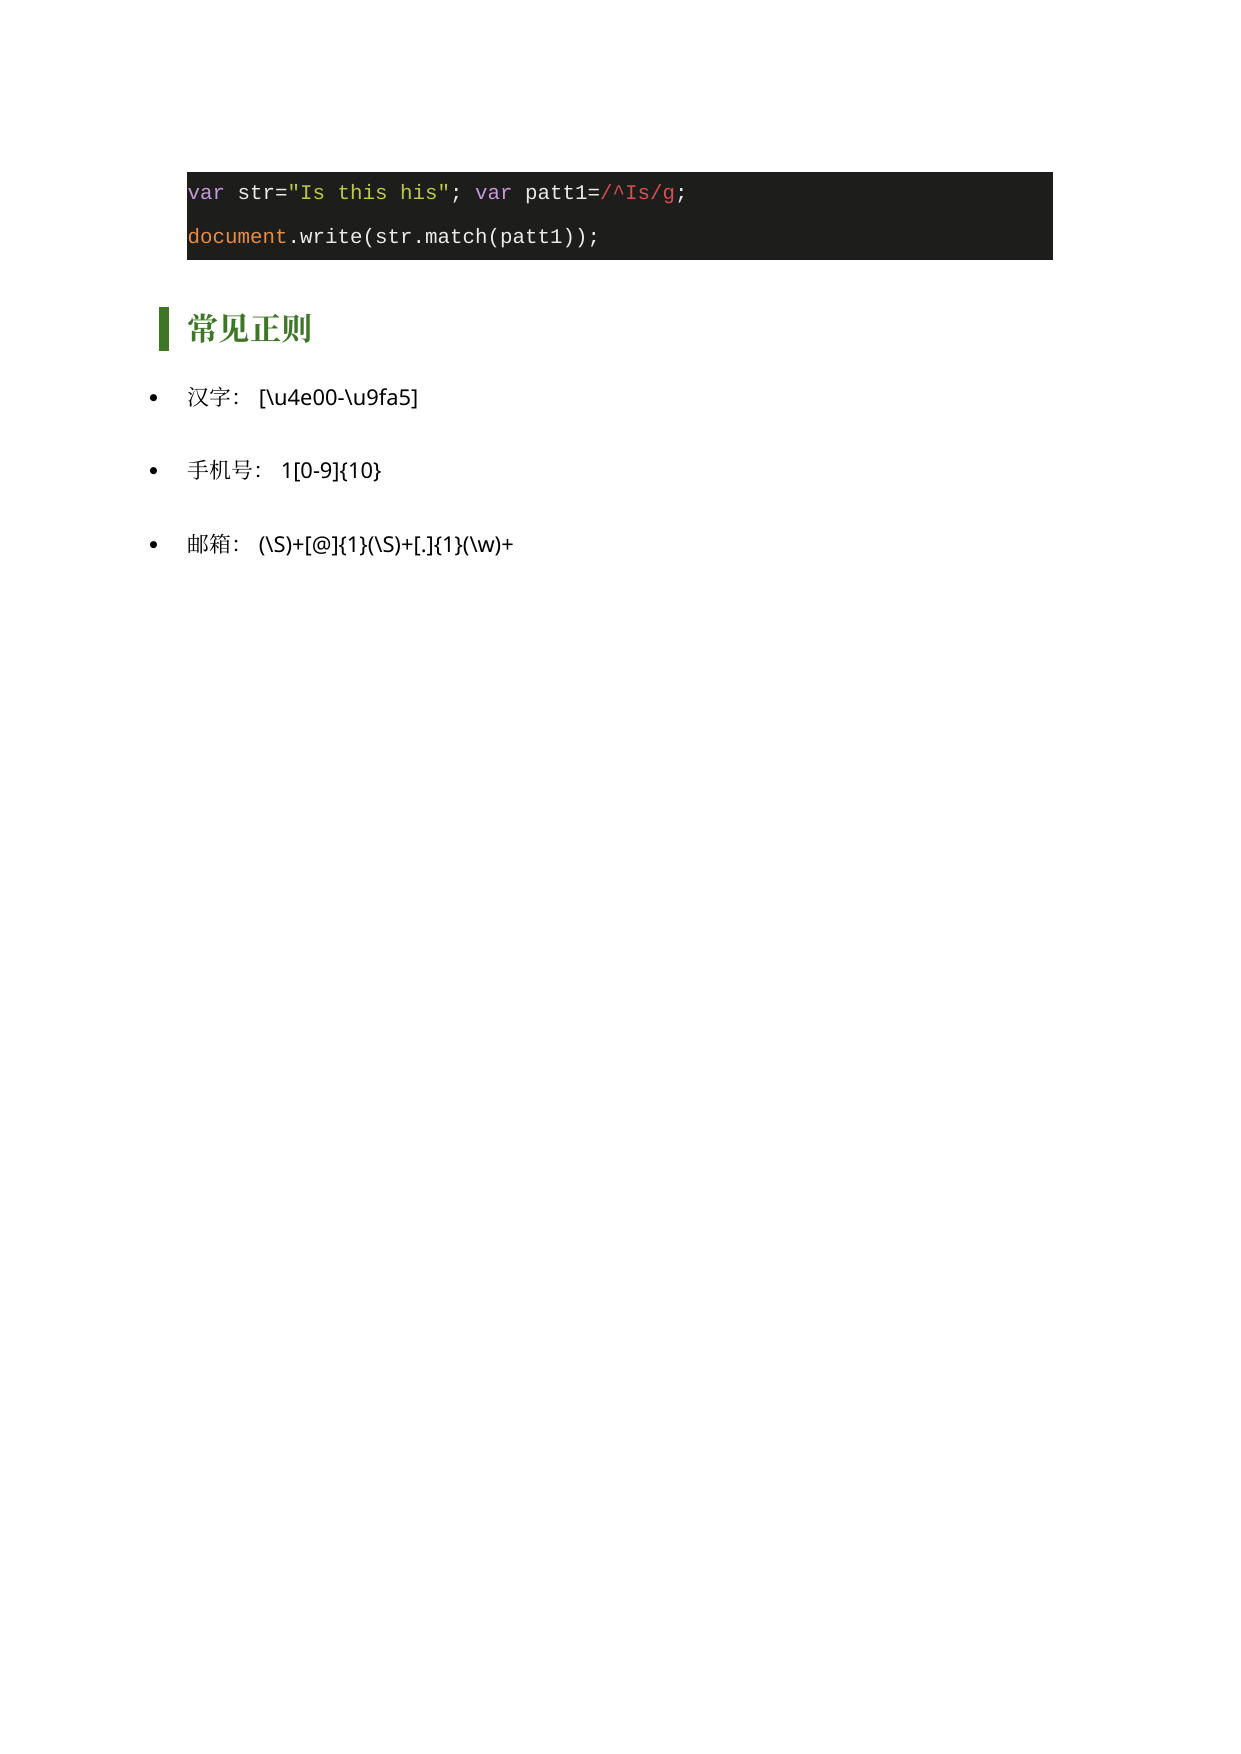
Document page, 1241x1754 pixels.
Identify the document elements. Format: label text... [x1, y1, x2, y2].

list 汉字： [\u4e00-\u9fa5] [150, 374, 1053, 418]
text var str="Is this his"; var patt1=/^Is/g; document.write(str.match(patt1)); [187, 172, 1053, 260]
list 手机号： 1[0-9]{10} [150, 448, 1053, 492]
list 邮箱： (\S)+[@]{1}(\S)+[.]{1}(\w)+ [150, 522, 1053, 566]
text 常见正则 [169, 307, 1053, 351]
